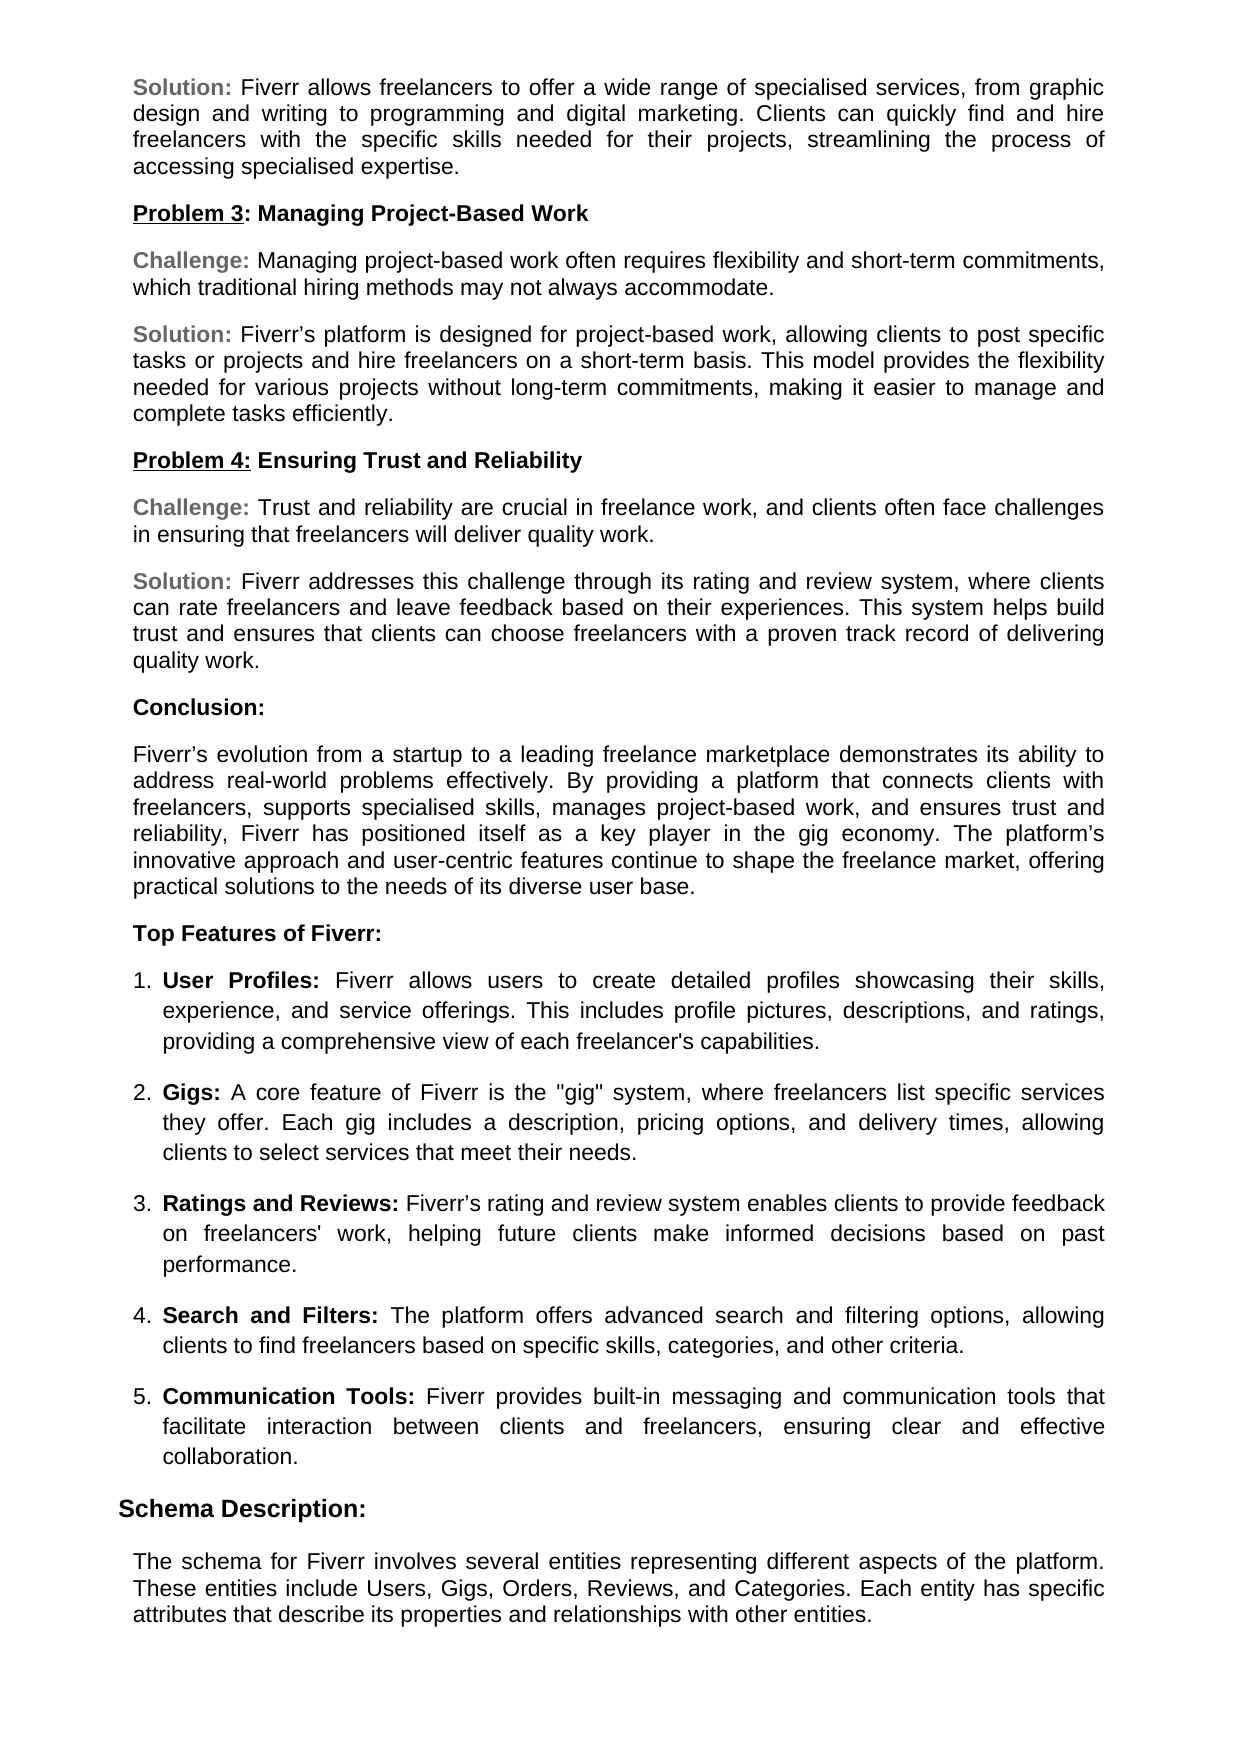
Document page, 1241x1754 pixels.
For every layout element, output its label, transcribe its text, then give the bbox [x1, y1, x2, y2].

text Fiverr’s evolution from a startup to a leading freelance marketplace demonstrates its ability to address real-world problems effectively. By providing a platform that connects clients with freelancers, supports specialised skills, manages project-based work, and ensures trust and reliability, Fiverr has positioned itself as a key player in the gig economy. The platform’s innovative approach and user-centric features continue to shape the freelance market, offering practical solutions to the needs of its diverse user base. [133, 741, 1106, 899]
text Schema Description: [118, 1494, 1106, 1523]
list Search and Filters: The platform offers advanced search and filtering options, allowing clients to find freelancers based on specific skills, categories, and other criteria. [133, 1302, 1106, 1358]
text Solution: Fiverr allows freelancers to offer a wide range of specialised services, from graphic design and writing to programming and digital marketing. Clients can quickly find and hire freelancers with the specific skills needed for their projects, streamlining the process of accessing specialised expertise. [133, 74, 1106, 179]
text Challenge: Trust and reliability are crucial in freelance work, and clients often face challenges in ensuring that freelancers will deliver quality work. [133, 494, 1106, 547]
text Conclusion: [133, 694, 1106, 720]
text Top Features of Fiverr: [133, 920, 1106, 946]
text Problem 3: Managing Project-Based Work [133, 200, 1106, 226]
list Ratings and Reviews: Fiverr’s rating and review system enables clients to provide feedback on freelancers' work, helping future clients make informed decisions based on past performance. [133, 1190, 1106, 1277]
list User Profiles: Fiverr allows users to create detailed profiles showcasing their skills, experience, and service offerings. This includes profile pictures, descriptions, and ratings, providing a comprehensive view of each freelancer's capabilities. [133, 967, 1106, 1054]
list Communication Tools: Fiverr provides built-in messaging and communication tools that facilitate interaction between clients and freelancers, ensuring clear and effective collaboration. [133, 1383, 1106, 1470]
text Challenge: Managing project-based work often requires flexibility and short-term commitments, which traditional hiring methods may not always accommodate. [133, 247, 1106, 300]
text Solution: Fiverr’s platform is designed for project-based work, allowing clients to post specific tasks or projects and hire freelancers on a short-term basis. This model provides the flexibility needed for various projects without long-term commitments, making it easier to manage and complete tasks efficiently. [133, 321, 1106, 426]
text Solution: Fiverr addresses this challenge through its rating and review system, where clients can rate freelancers and leave feedback based on their experiences. This system helps build trust and ensures that clients can choose freelancers with a proven track record of delivering quality work. [133, 568, 1106, 673]
list Gigs: A core feature of Fiverr is the "gig" system, where freelancers list specific services they offer. Each gig includes a description, pricing options, and delivery times, allowing clients to select services that meet their needs. [133, 1079, 1106, 1166]
text Problem 4: Ensuring Trust and Reliability [133, 447, 1106, 473]
text The schema for Fiverr involves several entities representing different aspects of the platform. These entities include Users, Gigs, Orders, Reviews, and Categories. Each entity has specific attributes that describe its properties and relationships with other entities. [133, 1548, 1106, 1627]
